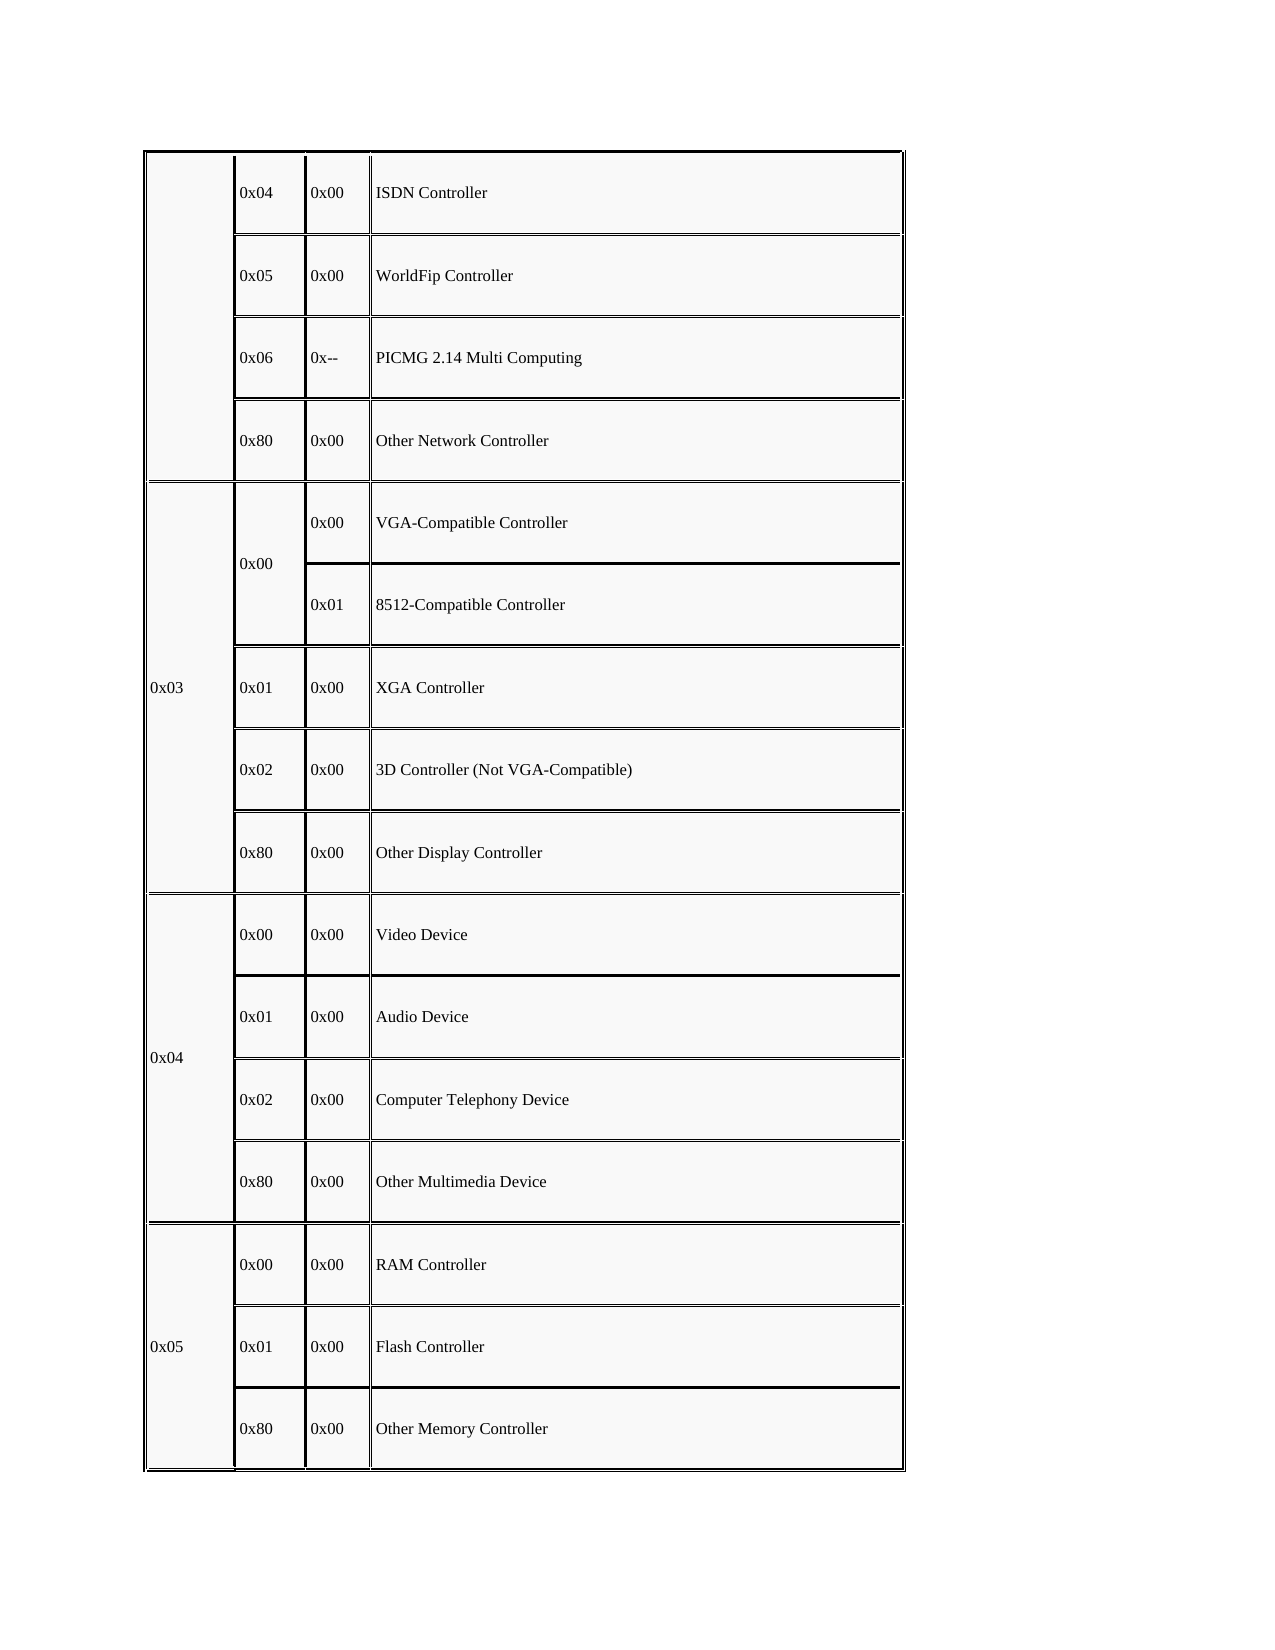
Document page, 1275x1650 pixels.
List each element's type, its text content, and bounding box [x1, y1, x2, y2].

table_cell Flash Controller [372, 1304, 903, 1386]
table_cell 0x00 [307, 895, 369, 974]
table_cell 0x00 [307, 1142, 369, 1221]
table_cell PICMG 2.14 Multi Computing [371, 315, 904, 397]
table_cell 0x01 [236, 648, 304, 727]
table_cell 0x04 [145, 892, 234, 1221]
table_cell Other Multimedia Device [371, 1139, 904, 1221]
table_cell 0x00 [307, 813, 369, 892]
table_cell 0x06 [236, 318, 304, 397]
table_cell 0x00 [236, 1225, 304, 1303]
table_cell Other Display Controller [372, 809, 903, 892]
table_cell 0x00 [307, 730, 369, 809]
table_cell 0x00 [307, 236, 369, 315]
table_cell 0x00 [307, 648, 369, 727]
table_cell 0x01 [307, 565, 369, 644]
table_cell 0x00 [307, 483, 369, 562]
table_cell XGA Controller [372, 644, 903, 727]
table_cell WorldFip Controller [372, 233, 903, 315]
table_cell 0x00 [305, 153, 371, 232]
table_cell 0x-- [307, 318, 369, 397]
table_cell 0x00 [236, 483, 304, 644]
table_cell VGA-Compatible Controller [372, 480, 903, 562]
table_cell 0x01 [236, 1307, 304, 1386]
table_cell 0x04 [234, 153, 305, 232]
table_cell 0x80 [236, 401, 304, 479]
table_cell Other Memory Controller [371, 1386, 902, 1468]
table_cell 8512-Compatible Controller [372, 562, 902, 644]
table_cell 0x03 [147, 480, 233, 892]
table_cell 0x00 [307, 1307, 369, 1386]
table_cell 0x00 [305, 1389, 371, 1468]
table_cell 0x02 [236, 1060, 304, 1139]
table_cell Audio Device [372, 974, 902, 1056]
table_cell 0x00 [307, 1225, 369, 1303]
table_cell 0x00 [236, 895, 304, 974]
table_cell 0x80 [236, 1142, 304, 1221]
table_cell 0x00 [307, 977, 369, 1056]
table_cell 0x00 [307, 1060, 369, 1139]
table_cell Computer Telephony Device [372, 1056, 903, 1139]
table_cell 3D Controller (Not VGA-Compatible) [371, 727, 904, 809]
table_cell 0x00 [307, 401, 369, 479]
table_cell 0x80 [236, 813, 304, 892]
table_cell 0x01 [236, 977, 304, 1056]
table_cell 0x05 [236, 236, 304, 315]
table_cell 0x02 [236, 730, 304, 809]
table_cell 0x80 [234, 1389, 305, 1468]
table_cell RAM Controller [372, 1221, 903, 1303]
table_cell Video Device [371, 892, 904, 974]
table_cell Other Network Controller [372, 397, 903, 479]
table_cell ISDN Controller [371, 150, 904, 232]
table_cell 0x05 [147, 1221, 234, 1468]
